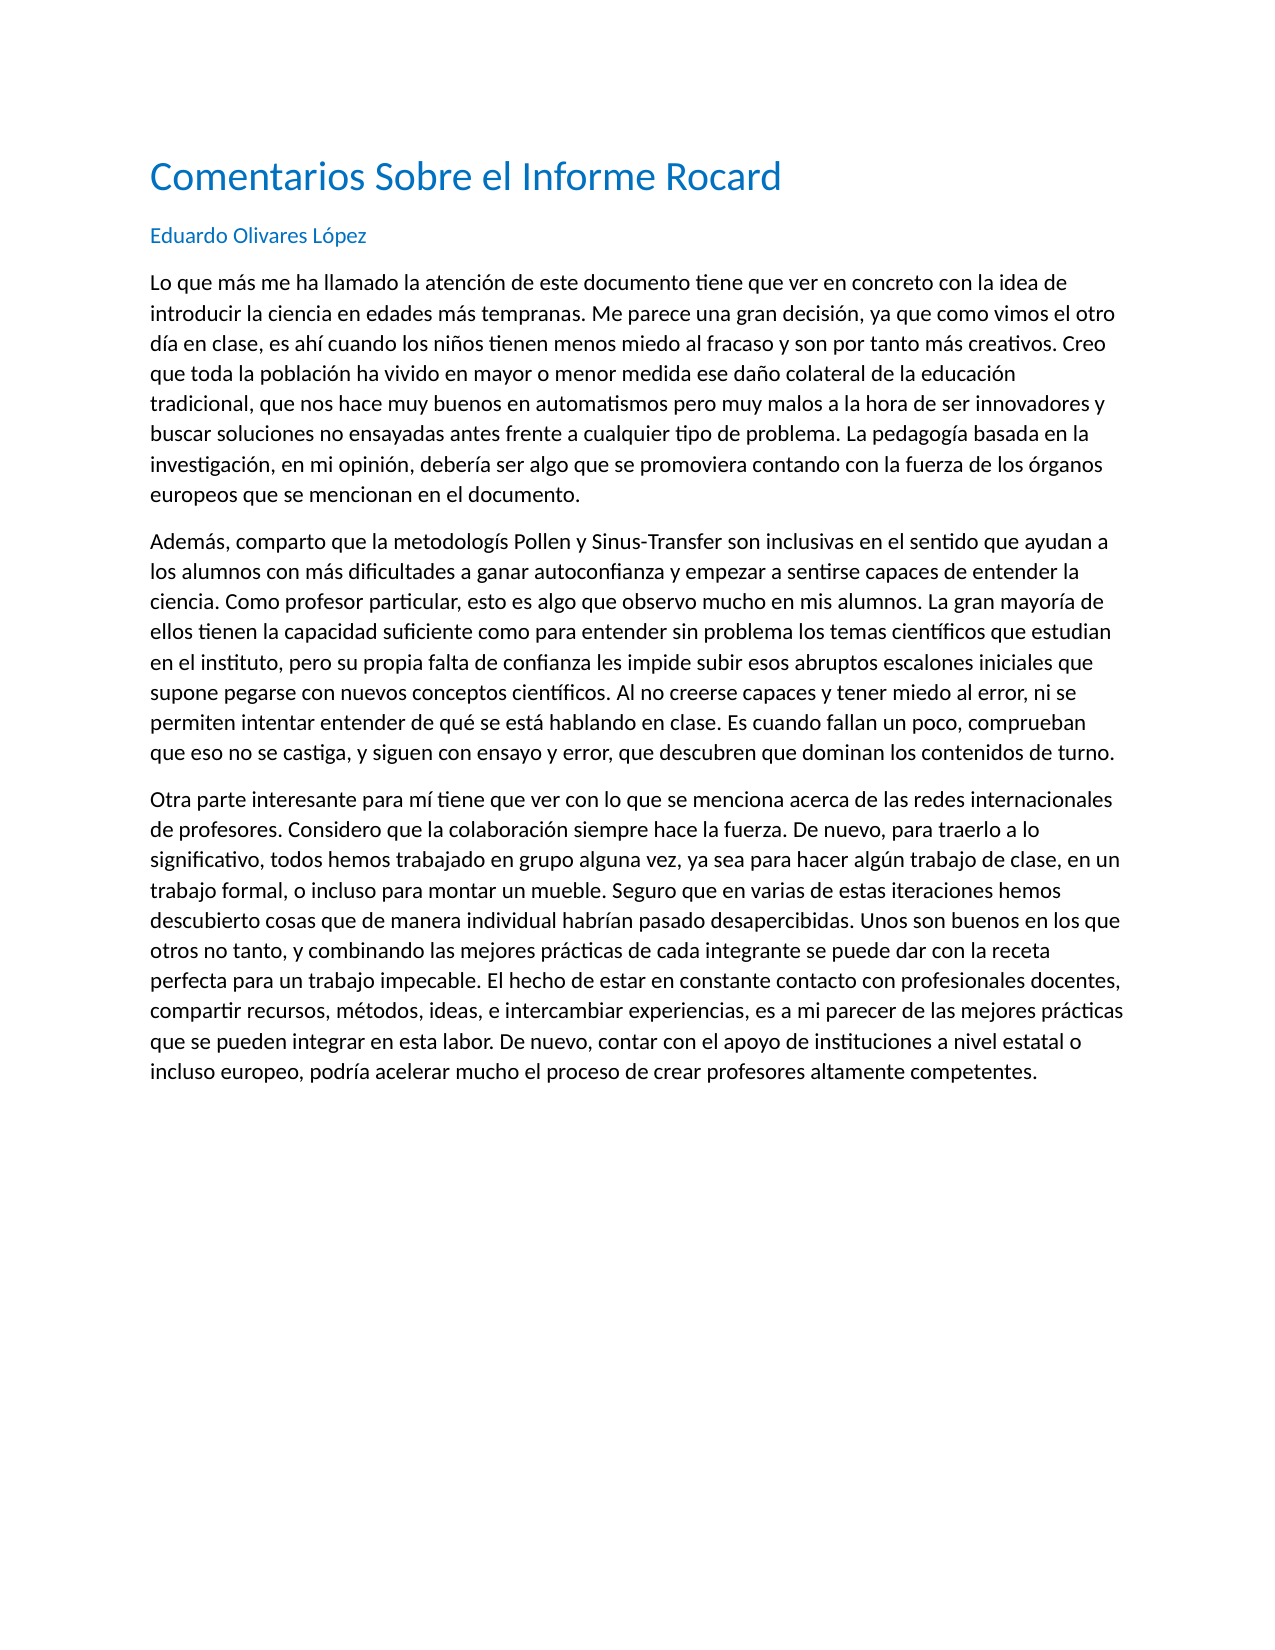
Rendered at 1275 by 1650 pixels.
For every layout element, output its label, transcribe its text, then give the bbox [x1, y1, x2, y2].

text Comentarios Sobre el Informe Rocard [150, 150, 1125, 201]
text Además, comparto que la metodologís Pollen y Sinus-Transfer son inclusivas en el sentido que ayudan a los alumnos con más dificultades a ganar autoconfianza y empezar a sentirse capaces de entender la ciencia. Como profesor particular, esto es algo que observo mucho en mis alumnos. La gran mayoría de ellos tienen la capacidad suficiente como para entender sin problema los temas científicos que estudian en el instituto, pero su propia falta de confianza les impide subir esos abruptos escalones iniciales que supone pegarse con nuevos conceptos científicos. Al no creerse capaces y tener miedo al error, ni se permiten intentar entender de qué se está hablando en clase. Es cuando fallan un poco, comprueban que eso no se castiga, y siguen con ensayo y error, que descubren que dominan los contenidos de turno. [150, 527, 1125, 766]
text Otra parte interesante para mí tiene que ver con lo que se menciona acerca de las redes internacionales de profesores. Considero que la colaboración siempre hace la fuerza. De nuevo, para traerlo a lo significativo, todos hemos trabajado en grupo alguna vez, ya sea para hacer algún trabajo de clase, en un trabajo formal, o incluso para montar un mueble. Seguro que en varias de estas iteraciones hemos descubierto cosas que de manera individual habrían pasado desapercibidas. Unos son buenos en los que otros no tanto, y combinando las mejores prácticas de cada integrante se puede dar con la receta perfecta para un trabajo impecable. El hecho de estar en constante contacto con profesionales docentes, compartir recursos, métodos, ideas, e intercambiar experiencias, es a mi parecer de las mejores prácticas que se pueden integrar en esta labor. De nuevo, contar con el apoyo de instituciones a nivel estatal o incluso europeo, podría acelerar mucho el proceso de crear profesores altamente competentes. [150, 785, 1125, 1085]
text Eduardo Olivares López [150, 222, 1125, 249]
text Lo que más me ha llamado la atención de este documento tiene que ver en concreto con la idea de introducir la ciencia en edades más tempranas. Me parece una gran decisión, ya que como vimos el otro día en clase, es ahí cuando los niños tienen menos miedo al fracaso y son por tanto más creativos. Creo que toda la población ha vivido en mayor o menor medida ese daño colateral de la educación tradicional, que nos hace muy buenos en automatismos pero muy malos a la hora de ser innovadores y buscar soluciones no ensayadas antes frente a cualquier tipo de problema. La pedagogía basada en la investigación, en mi opinión, debería ser algo que se promoviera contando con la fuerza de los órganos europeos que se mencionan en el documento. [150, 268, 1125, 508]
